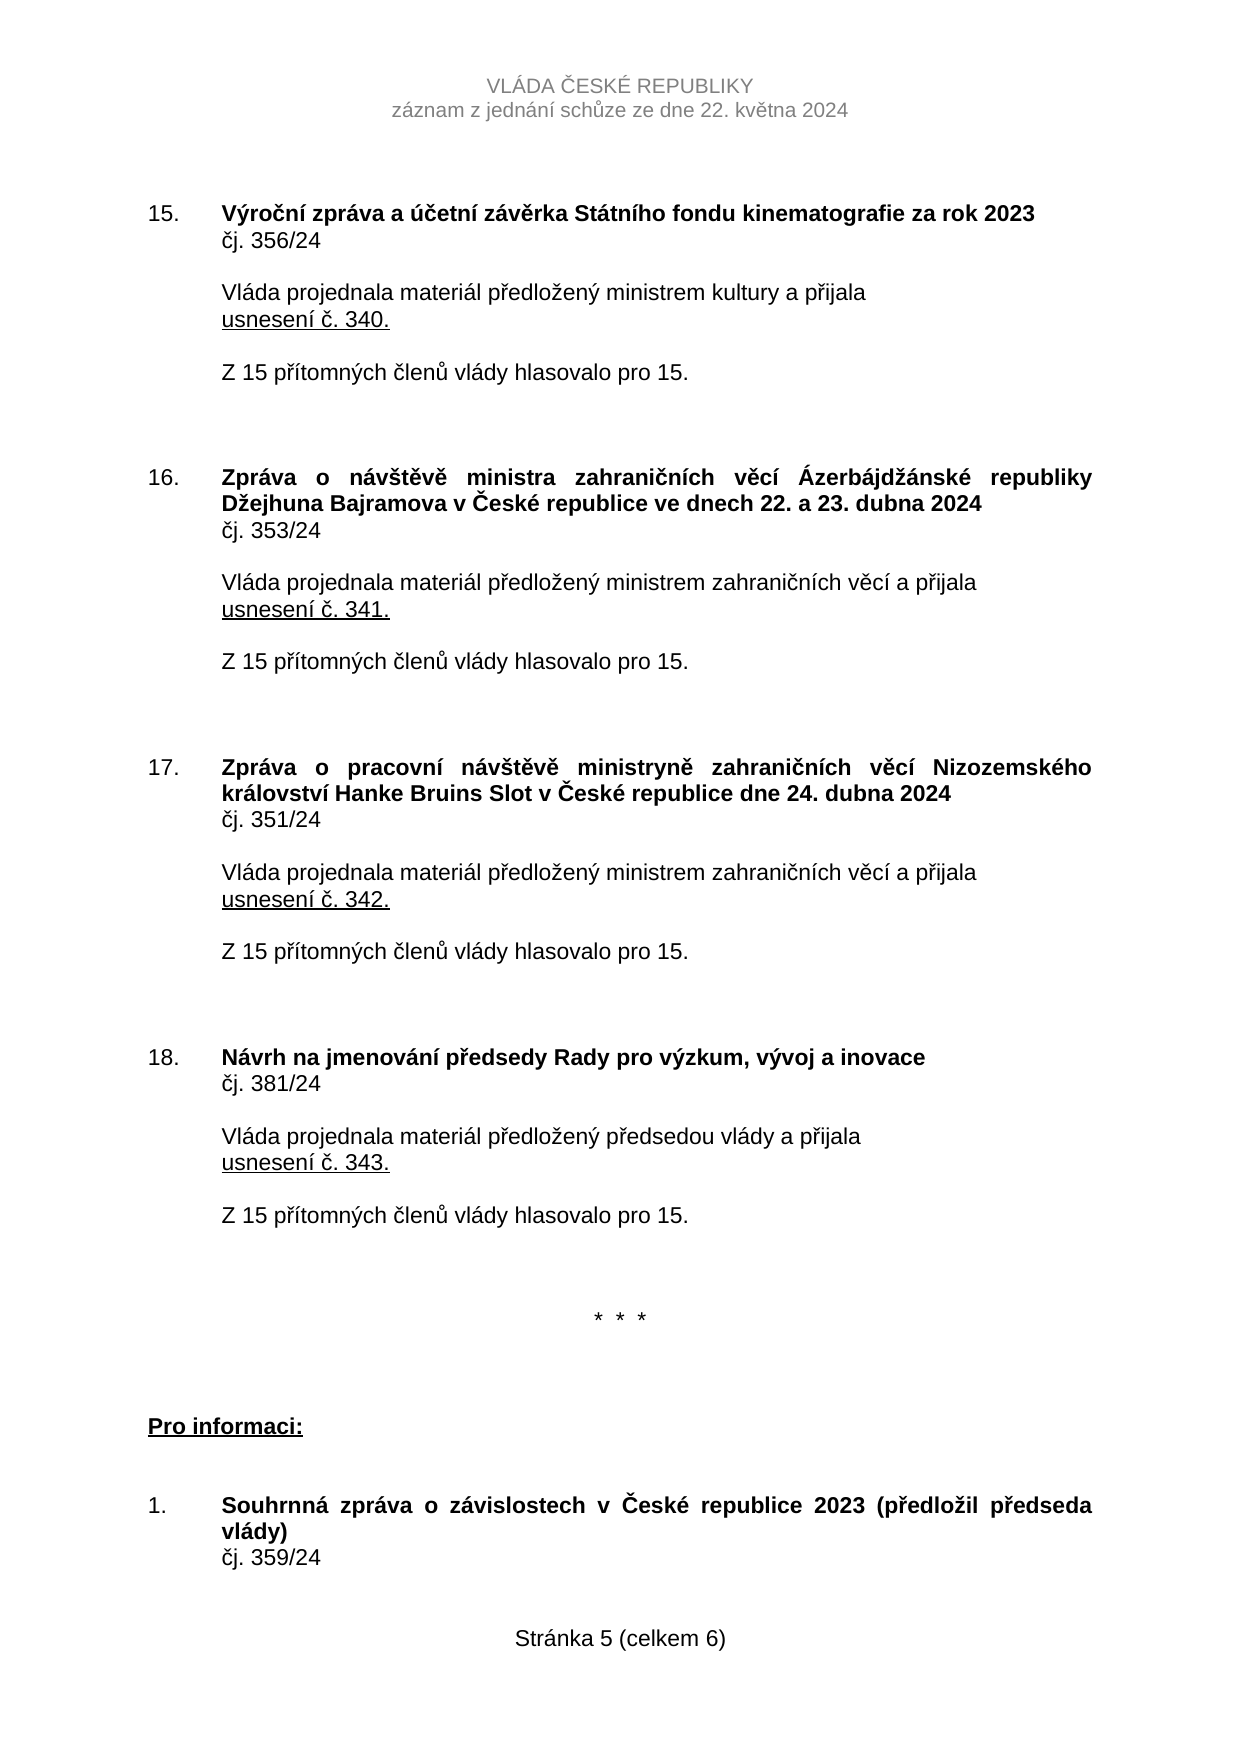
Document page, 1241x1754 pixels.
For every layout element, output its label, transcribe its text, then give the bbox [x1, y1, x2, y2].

text Z 15 přítomných členů vlády hlasovalo pro 15. [148, 358, 1093, 385]
text čj. 351/24 [148, 806, 1093, 833]
text 1. Souhrnná zpráva o závislostech v České republice 2023 (předložil předseda vlády) [148, 1492, 1093, 1544]
text Vláda projednala materiál předložený předsedou vlády a přijala [148, 1123, 1093, 1149]
text * * * [148, 1307, 1093, 1333]
text Z 15 přítomných členů vlády hlasovalo pro 15. [148, 1202, 1093, 1228]
text 15. Výroční zpráva a účetní závěrka Státního fondu kinematografie za rok 2023 [148, 200, 1093, 227]
text čj. 356/24 [148, 227, 1093, 253]
text usnesení č. 340. [148, 306, 1093, 332]
text čj. 353/24 [148, 517, 1093, 543]
text Vláda projednala materiál předložený ministrem kultury a přijala [148, 279, 1093, 306]
text Vláda projednala materiál předložený ministrem zahraničních věcí a přijala [148, 569, 1093, 596]
text usnesení č. 341. [148, 596, 1093, 622]
text Z 15 přítomných členů vlády hlasovalo pro 15. [148, 938, 1093, 964]
text 16. Zpráva o návštěvě ministra zahraničních věcí Ázerbájdžánské republiky Džejhuna Bajramova v České republice ve dnech 22. a 23. dubna 2024 [148, 464, 1093, 517]
text Z 15 přítomných členů vlády hlasovalo pro 15. [148, 648, 1093, 675]
text čj. 381/24 [148, 1070, 1093, 1096]
text 17. Zpráva o pracovní návštěvě ministryně zahraničních věcí Nizozemského království Hanke Bruins Slot v České republice dne 24. dubna 2024 [148, 754, 1093, 806]
text Vláda projednala materiál předložený ministrem zahraničních věcí a přijala [148, 859, 1093, 886]
text usnesení č. 343. [148, 1149, 1093, 1175]
text usnesení č. 342. [148, 886, 1093, 912]
text čj. 359/24 [148, 1544, 1093, 1571]
text Pro informaci: [148, 1413, 1093, 1439]
text 18. Návrh na jmenování předsedy Rady pro výzkum, vývoj a inovace [148, 1044, 1093, 1070]
